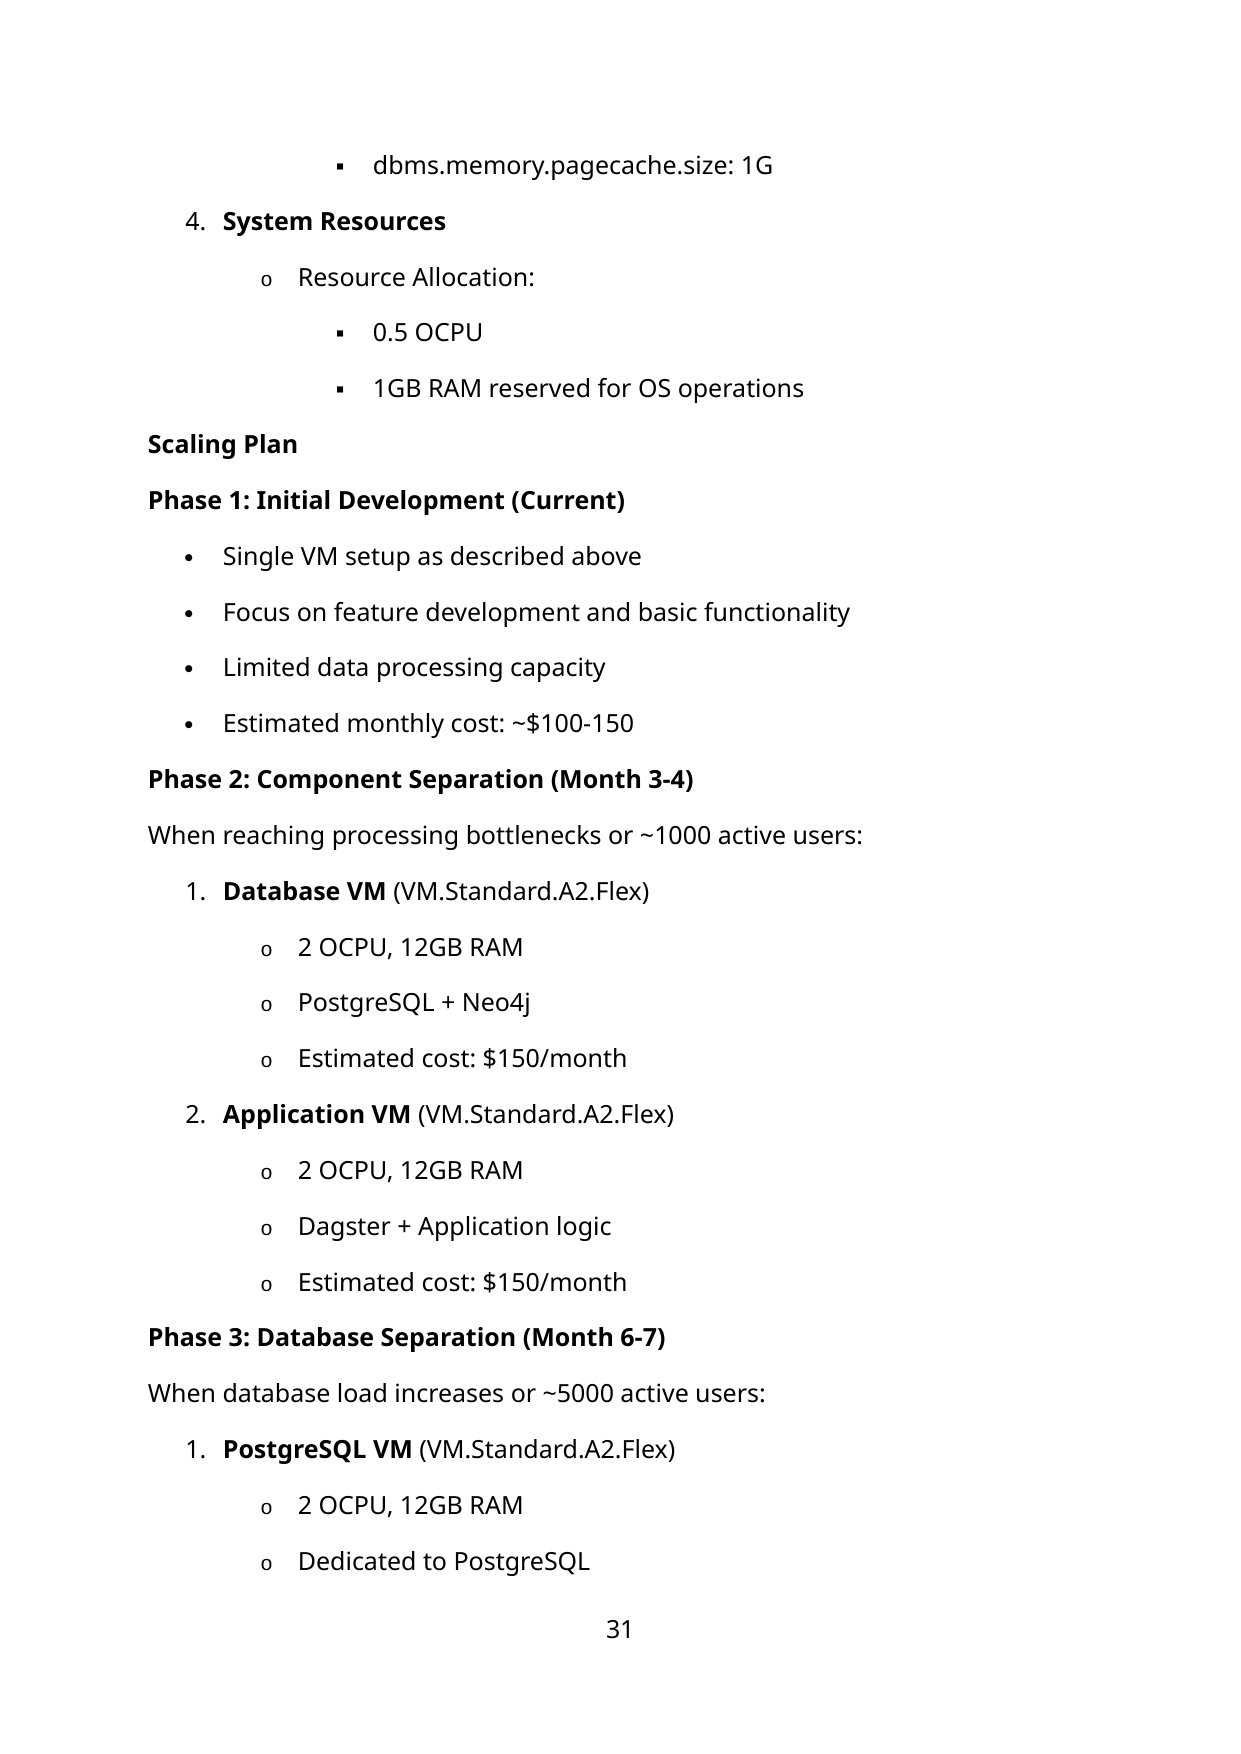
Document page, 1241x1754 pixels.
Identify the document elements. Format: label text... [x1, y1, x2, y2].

list Focus on feature development and basic functionality [185, 594, 1093, 628]
list Limited data processing capacity [185, 650, 1093, 684]
list System Resources [185, 203, 1093, 237]
list PostgreSQL + Neo4j [260, 985, 1093, 1019]
list dbms.memory.pagecache.size: 1G [335, 148, 1093, 182]
list 2 OCPU, 12GB RAM [260, 1153, 1093, 1187]
list Single VM setup as described above [185, 538, 1093, 572]
list Estimated cost: $150/month [260, 1041, 1093, 1075]
list Estimated cost: $150/month [260, 1264, 1093, 1298]
text When database load increases or ~5000 active users: [148, 1376, 1093, 1410]
text Phase 3: Database Separation (Month 6-7) [148, 1320, 1093, 1354]
list Application VM (VM.Standard.A2.Flex) [185, 1097, 1093, 1131]
list Estimated monthly cost: ~$100-150 [185, 706, 1093, 740]
text Phase 1: Initial Development (Current) [148, 483, 1093, 517]
list Dedicated to PostgreSQL [260, 1543, 1093, 1577]
list 0.5 OCPU [335, 315, 1093, 349]
list 1GB RAM reserved for OS operations [335, 371, 1093, 405]
text When reaching processing bottlenecks or ~1000 active users: [148, 818, 1093, 852]
text Scaling Plan [148, 427, 1093, 461]
list 2 OCPU, 12GB RAM [260, 929, 1093, 963]
list Dagster + Application logic [260, 1208, 1093, 1242]
text Phase 2: Component Separation (Month 3-4) [148, 762, 1093, 796]
list PostgreSQL VM (VM.Standard.A2.Flex) [185, 1432, 1093, 1466]
list Resource Allocation: [260, 259, 1093, 293]
list 2 OCPU, 12GB RAM [260, 1488, 1093, 1522]
list Database VM (VM.Standard.A2.Flex) [185, 873, 1093, 907]
